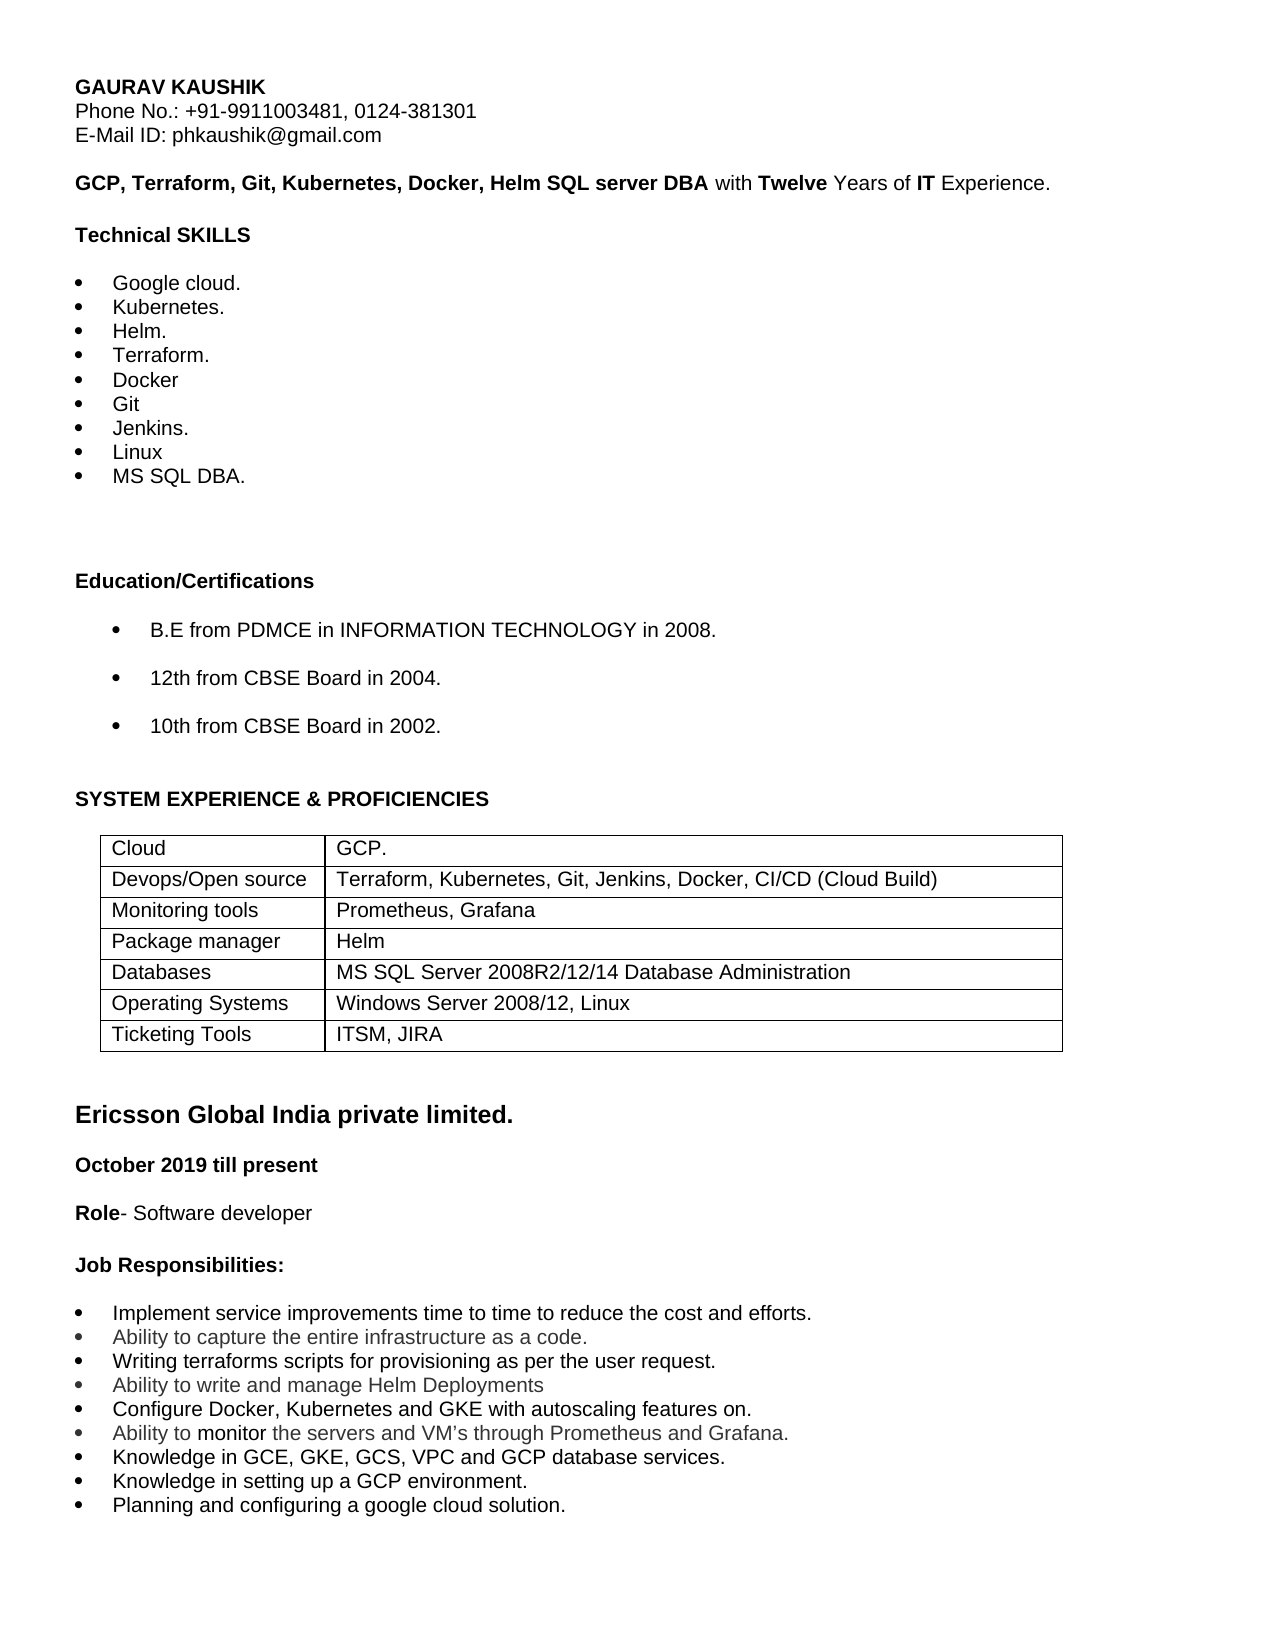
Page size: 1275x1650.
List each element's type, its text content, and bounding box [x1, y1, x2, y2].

list Ability to capture the entire infrastructure as a code. [75, 1325, 1200, 1349]
table_cell Windows Server 2008/12, Linux [326, 990, 1062, 1020]
list Configure Docker, Kubernetes and GKE with autoscaling features on. [75, 1397, 1200, 1421]
list Ability to monitor the servers and VM’s through Prometheus and Grafana. [75, 1421, 1200, 1445]
table_cell Package manager [101, 929, 324, 958]
text Technical SKILLS [75, 223, 1200, 247]
text Phone No.: +91-9911003481, 0124-381301 [75, 99, 1200, 123]
table_cell Terraform, Kubernetes, Git, Jenkins, Docker, CI/CD (Cloud Build) [326, 867, 1062, 897]
list B.E from PDMCE in INFORMATION TECHNOLOGY in 2008. [112, 617, 1200, 642]
table_cell Prometheus, Grafana [326, 898, 1062, 927]
table_cell Monitoring tools [101, 898, 324, 927]
table_cell Helm [326, 929, 1062, 958]
list 10th from CBSE Board in 2002. [112, 714, 1200, 738]
text Role- Software developer [75, 1201, 1200, 1225]
table_cell Devops/Open source [101, 867, 324, 897]
table_header Cloud [101, 836, 324, 866]
table_cell ITSM, JIRA [326, 1021, 1062, 1051]
list Writing terraforms scripts for provisioning as per the user request. [75, 1349, 1200, 1373]
text Job Responsibilities: [75, 1253, 1200, 1277]
table_cell Databases [101, 960, 324, 989]
list Git [75, 391, 1200, 416]
list Knowledge in setting up a GCP environment. [75, 1469, 1200, 1493]
table_header GCP. [326, 836, 1062, 866]
list Helm. [75, 319, 1200, 343]
text GAURAV KAUSHIK [75, 75, 1200, 99]
list MS SQL DBA. [75, 464, 1200, 488]
list Planning and configuring a google cloud solution. [75, 1493, 1200, 1517]
list Linux [75, 439, 1200, 464]
list 12th from CBSE Board in 2004. [112, 666, 1200, 690]
list Terraform. [75, 343, 1200, 367]
text Education/Certifications [75, 569, 1200, 593]
text Ericsson Global India private limited. [75, 1100, 1200, 1129]
list Google cloud. [75, 271, 1200, 295]
text E-Mail ID: phkaushik@gmail.com [75, 123, 1200, 147]
table_cell MS SQL Server 2008R2/12/14 Database Administration [326, 960, 1062, 989]
text GCP, Terraform, Git, Kubernetes, Docker, Helm SQL server DBA with Twelve Years of IT Experience. [75, 171, 1200, 195]
list Jenkins. [75, 416, 1200, 439]
text SYSTEM EXPERIENCE & PROFICIENCIES [75, 786, 1200, 810]
list Kubernetes. [75, 295, 1200, 319]
table_cell Operating Systems [101, 990, 324, 1020]
list Implement service improvements time to time to reduce the cost and efforts. [75, 1301, 1200, 1325]
text October 2019 till present [75, 1153, 1200, 1177]
table_cell Ticketing Tools [101, 1021, 324, 1051]
list Ability to write and manage Helm Deployments [75, 1373, 1200, 1397]
list Docker [75, 367, 1200, 391]
list Knowledge in GCE, GKE, GCS, VPC and GCP database services. [75, 1445, 1200, 1469]
